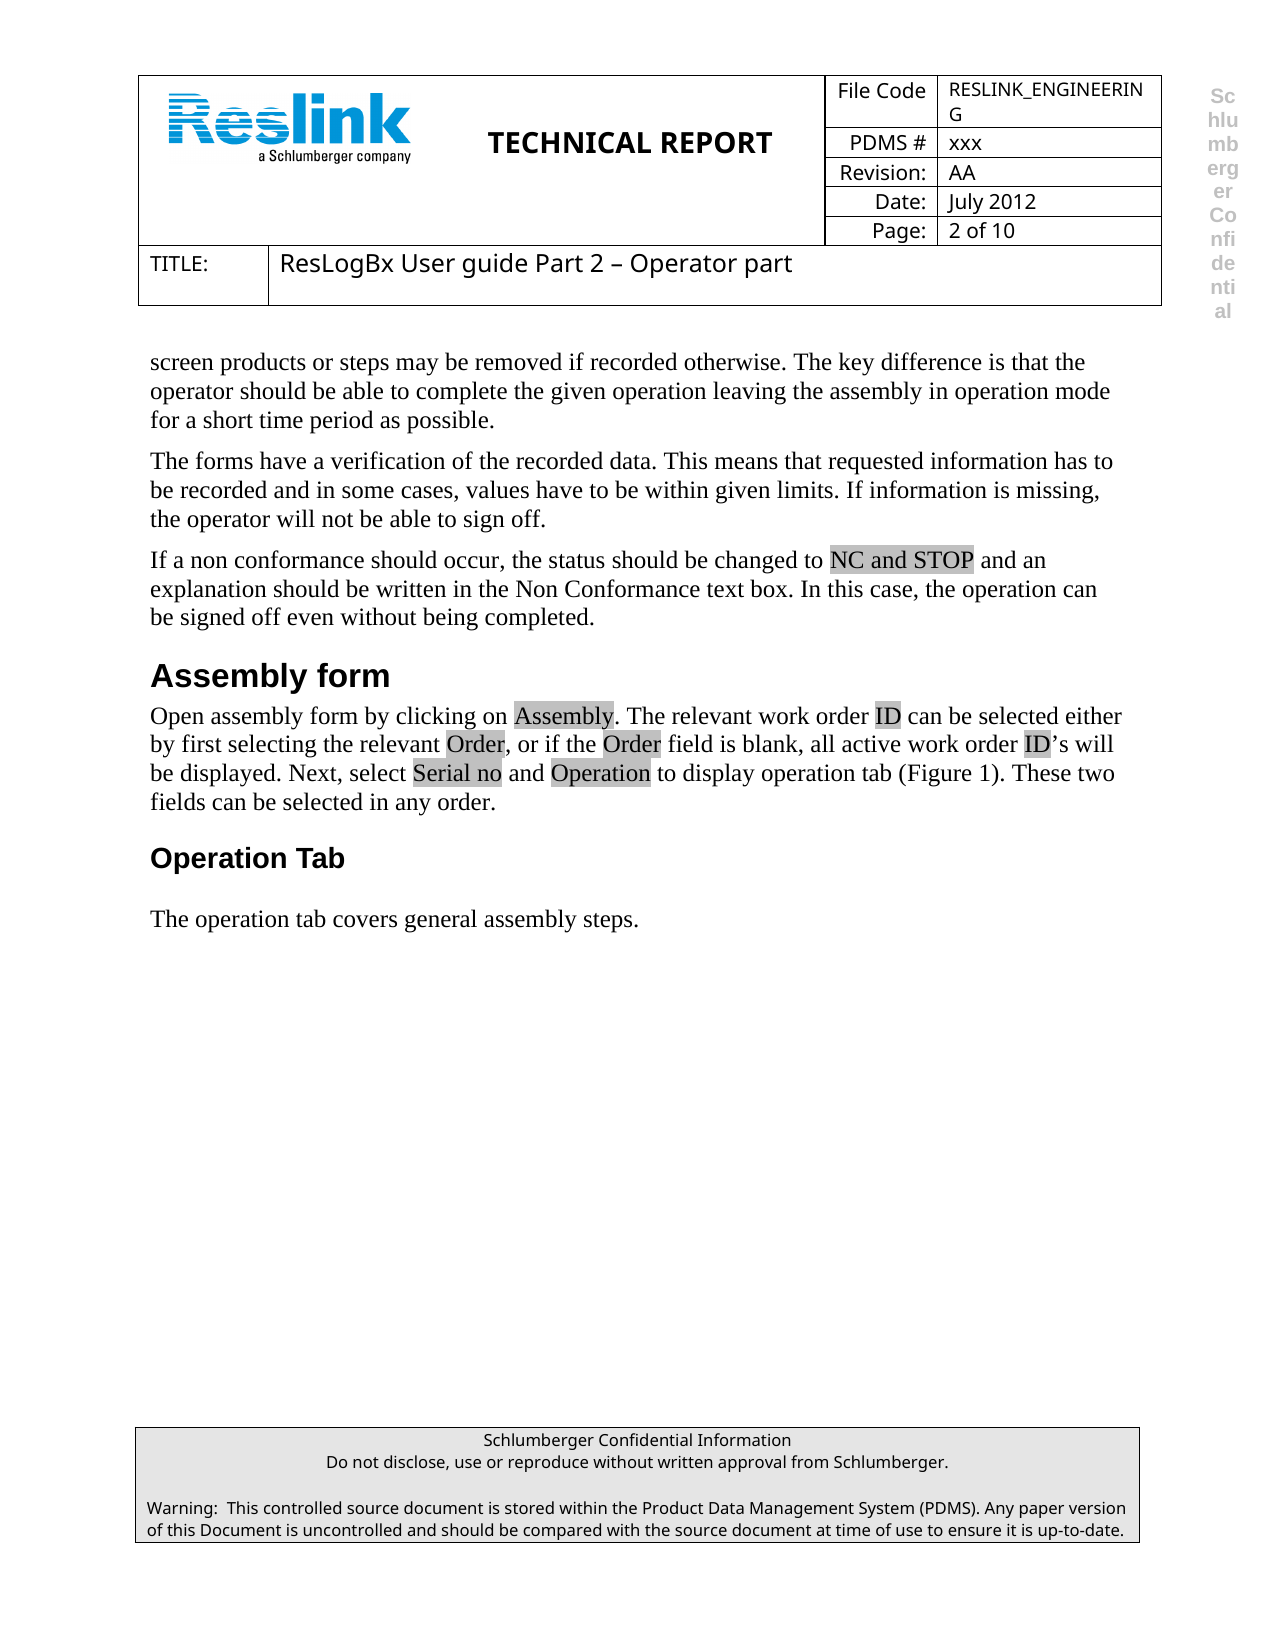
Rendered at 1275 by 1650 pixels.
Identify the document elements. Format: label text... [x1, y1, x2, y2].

text The forms have a verification of the recorded data. This means that requested information has to be recorded and in some cases, values have to be within given limits. If information is missing, the operator will not be able to sign off. [150, 446, 1125, 532]
text The operation tab covers general assembly steps. [150, 904, 1125, 932]
subtitle Operation Tab [150, 841, 1125, 874]
text If a non conformance should occur, the status should be changed to NC and STOP and an explanation should be written in the Non Conformance text box. In this case, the operation can be signed off even without being completed. [150, 545, 1125, 631]
picture [383, 93, 411, 141]
subtitle Assembly form [150, 656, 1125, 694]
picture [168, 93, 411, 164]
text Open assembly form by clicking on Assembly. The relevant work order ID can be selected either by first selecting the relevant Order, or if the Order field is blank, all active work order ID’s will be displayed. Next, select Serial no and Operation to display operation tab (Figure 1). These two fields can be selected in any order. [150, 701, 1125, 816]
